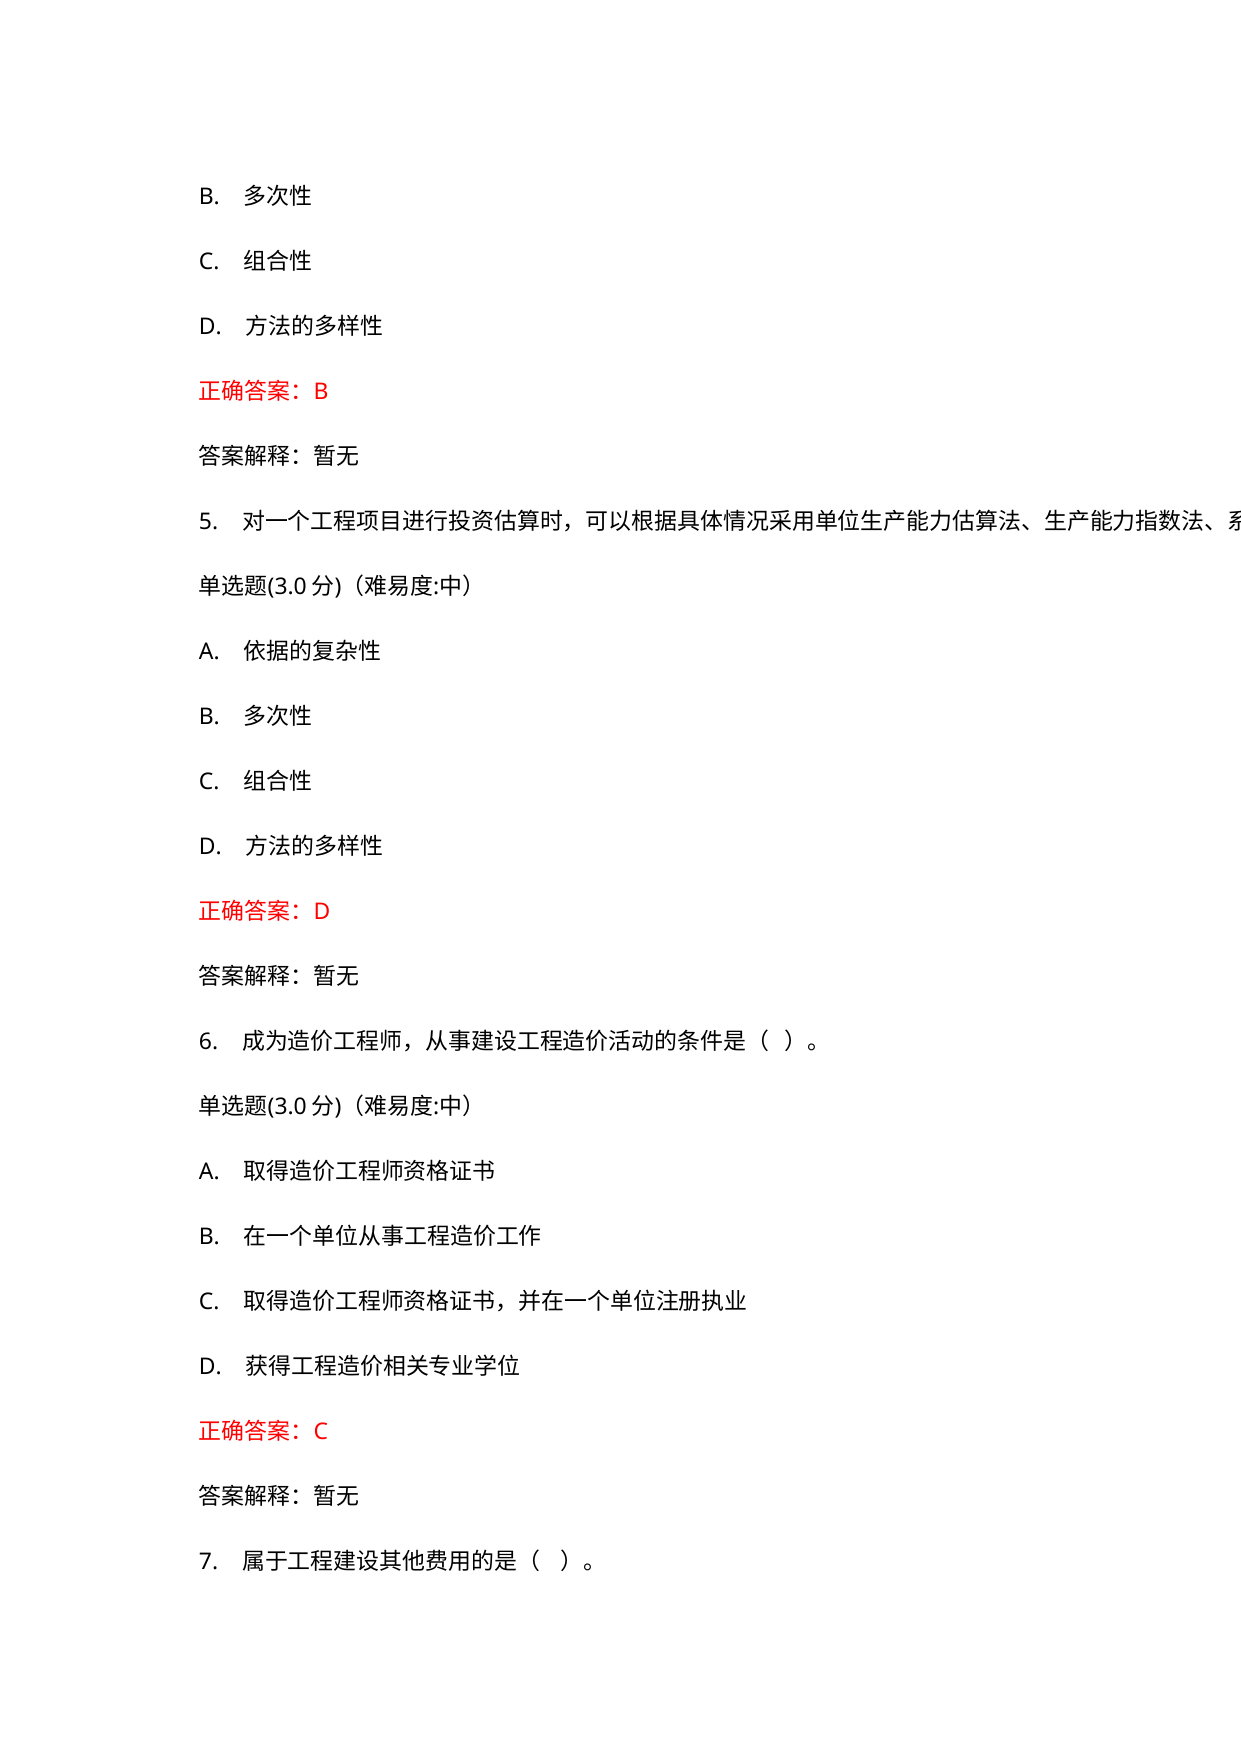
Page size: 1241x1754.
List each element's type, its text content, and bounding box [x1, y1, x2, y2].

table_cell B. 多次性 [188, 682, 1240, 747]
table_cell C. 取得造价工程师资格证书，并在一个单位注册执业 [188, 1267, 1240, 1332]
table_cell 正确答案：C [188, 1397, 1240, 1462]
table_cell 单选题(3.0分)（难易度:中） [188, 1072, 1240, 1137]
table_cell 答案解释：暂无 [188, 942, 1240, 1007]
table_cell 答案解释：暂无 [188, 422, 1240, 487]
table_cell 5. 对一个工程项目进行投资估算时，可以根据具体情况采用单位生产能力估算法、生产能力指数法、系数估算法、比例估算法、指标估算法。这反映了工程造价的（ ）的计价特征。 [188, 487, 1240, 552]
table_cell A. 依据的复杂性 [188, 617, 1240, 682]
table_cell 7. 属于工程建设其他费用的是（ ）。 [188, 1527, 1240, 1592]
table_cell D. 方法的多样性 [188, 812, 1240, 877]
table_cell 答案解释：暂无 [188, 1462, 1240, 1527]
table_cell C. 组合性 [188, 747, 1240, 812]
table_cell 正确答案：D [188, 877, 1240, 942]
table_cell 6. 成为造价工程师，从事建设工程造价活动的条件是（ ）。 [188, 1007, 1240, 1072]
table_cell A. 取得造价工程师资格证书 [188, 1137, 1240, 1202]
table_cell B. 在一个单位从事工程造价工作 [188, 1202, 1240, 1267]
table_cell B. 多次性 [188, 162, 1240, 227]
table_cell D. 获得工程造价相关专业学位 [188, 1332, 1240, 1397]
table_cell D. 方法的多样性 [188, 292, 1240, 357]
table_cell 正确答案：B [188, 357, 1240, 422]
table_cell C. 组合性 [188, 227, 1240, 292]
table_cell 单选题(3.0分)（难易度:中） [188, 552, 1240, 617]
